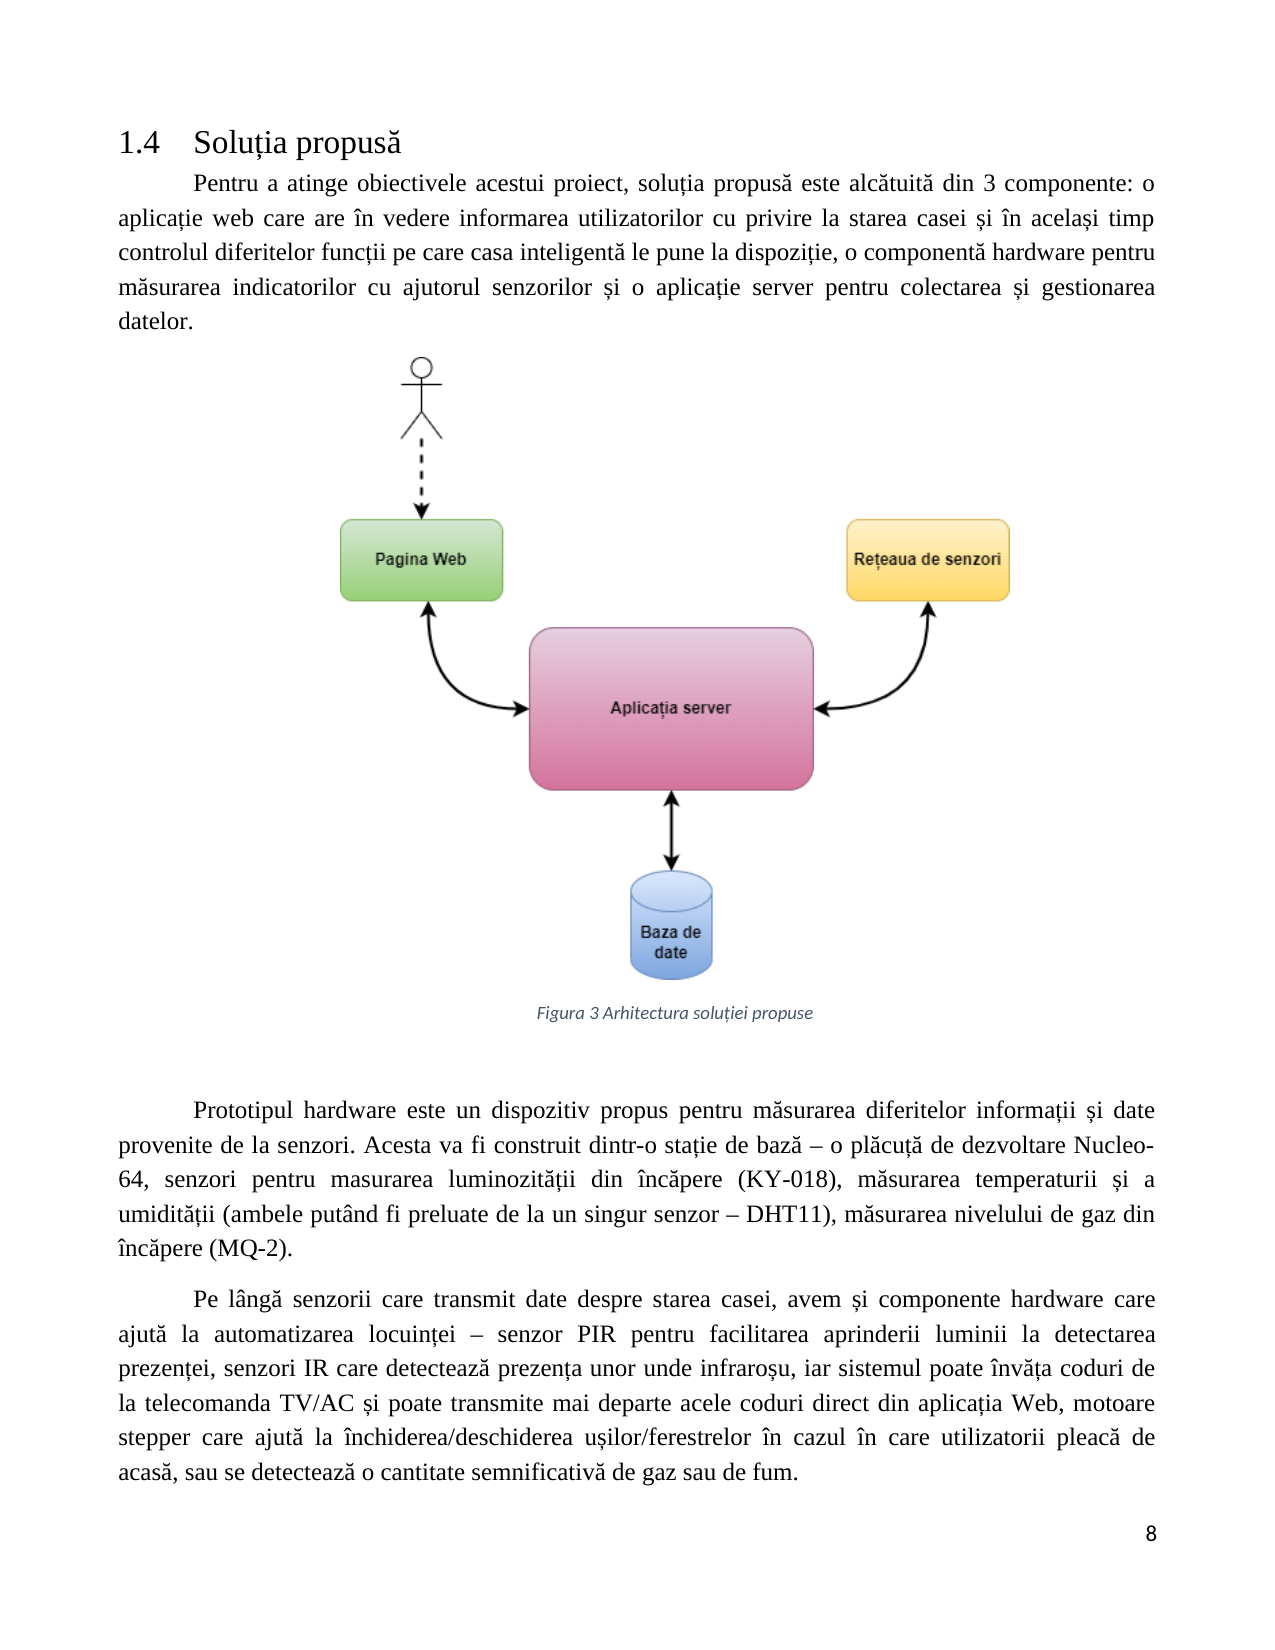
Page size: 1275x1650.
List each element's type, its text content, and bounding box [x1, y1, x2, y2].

text Prototipul hardware este un dispozitiv propus pentru măsurarea diferitelor informații și date provenite de la senzori. Acesta va fi construit dintr-o stație de bază – o plăcuță de dezvoltare Nucleo-64, senzori pentru masurarea luminozității din încăpere (KY-018), măsurarea temperaturii și a umidității (ambele putând fi preluate de la un singur senzor – DHT11), măsurarea nivelului de gaz din încăpere (MQ-2). [118, 1095, 1157, 1262]
picture [340, 357, 1010, 980]
subtitle 1.4 Soluția propusă [118, 122, 1157, 161]
text Pentru a atinge obiectivele acestui proiect, soluția propusă este alcătuită din 3 componente: o aplicație web care are în vedere informarea utilizatorilor cu privire la starea casei și în același timp controlul diferitelor funcții pe care casa inteligentă le pune la dispoziție, o componentă hardware pentru măsurarea indicatorilor cu ajutorul senzorilor și o aplicație server pentru colectarea și gestionarea datelor. [118, 168, 1157, 335]
text Figura 3 Arhitectura soluției propuse [118, 1001, 1157, 1024]
